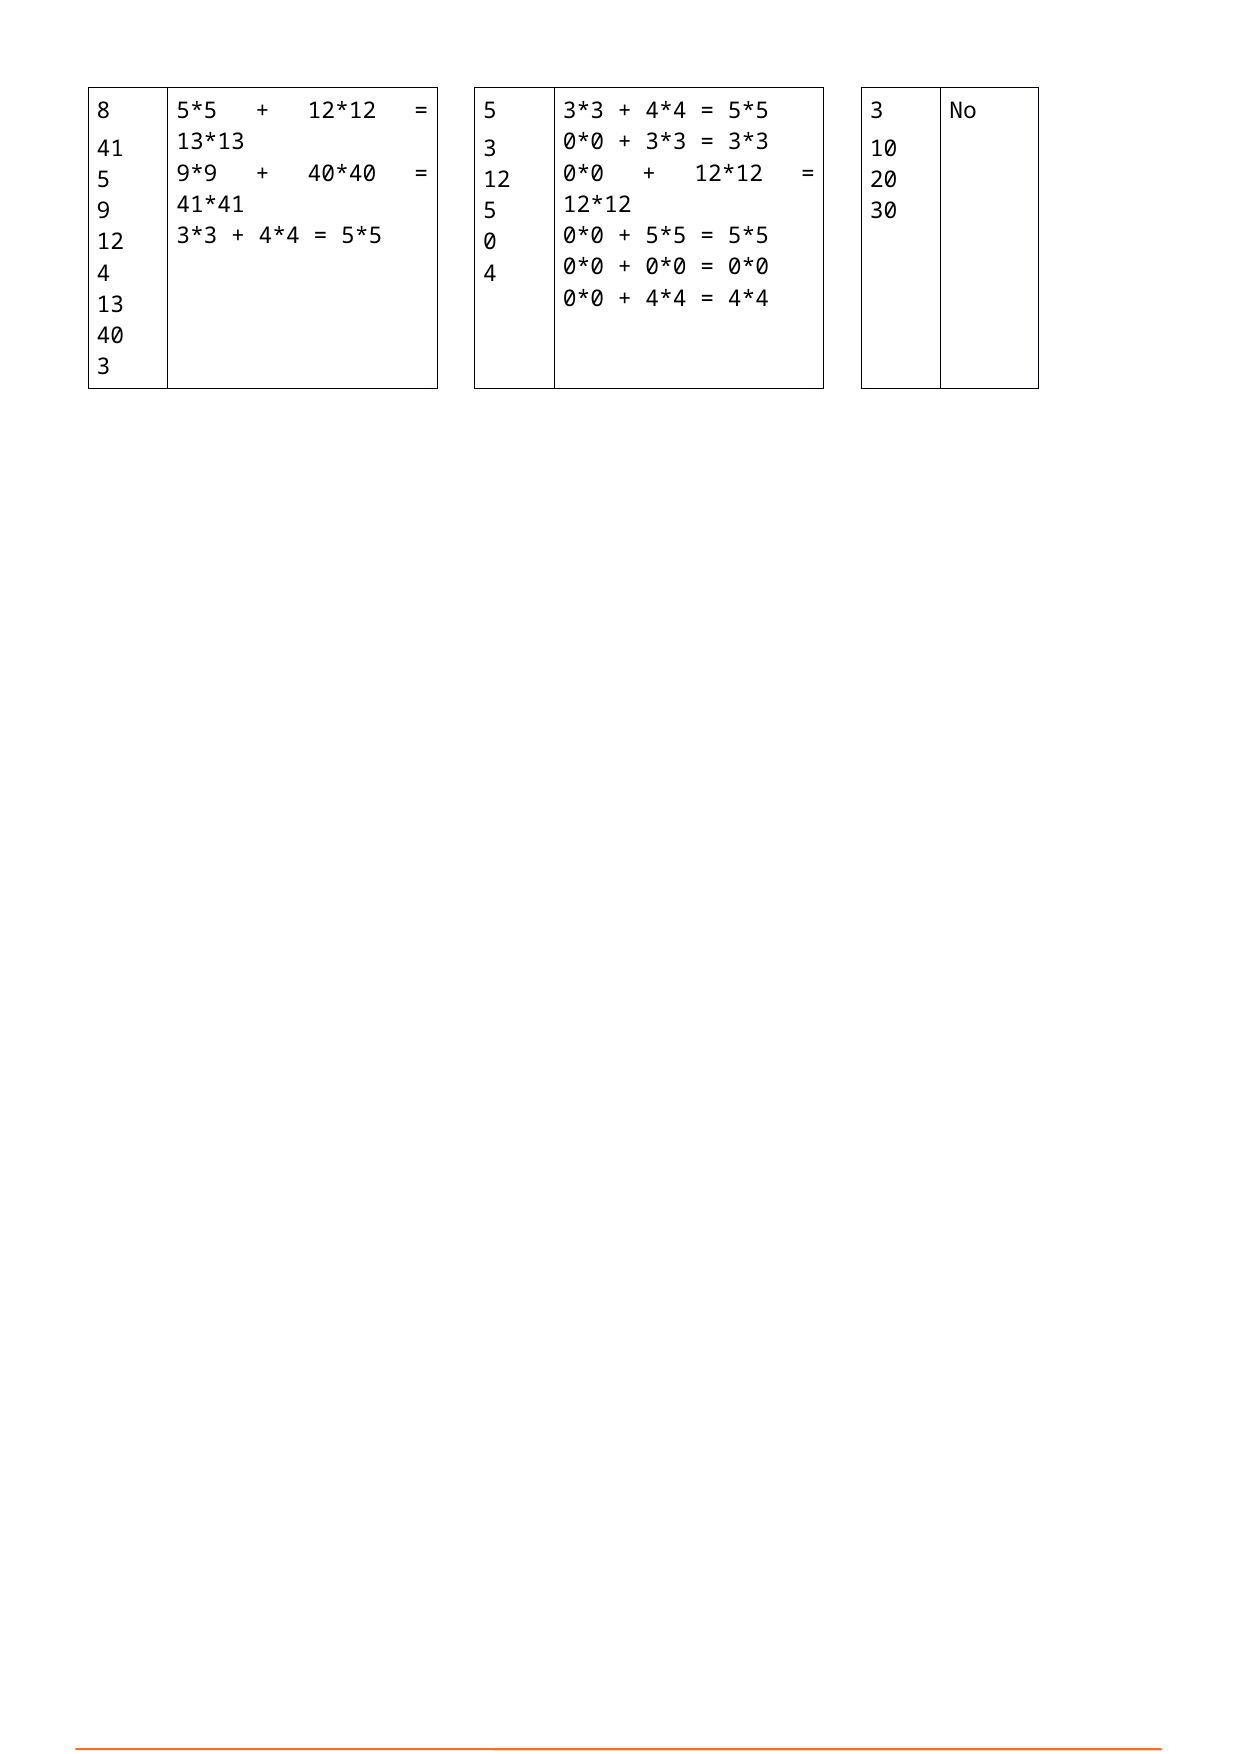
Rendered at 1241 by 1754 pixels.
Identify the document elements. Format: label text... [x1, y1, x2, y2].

table_cell No [941, 88, 1038, 387]
table_cell 3 10 20 30 [862, 88, 940, 387]
table_cell 3*3 + 4*4 = 5*5 0*0 + 3*3 = 3*3 0*0 + 12*12 = 12*12 0*0 + 5*5 = 5*5 0*0 + 0*0 = 0*0 0*0 + 4*4 = 4*4 [555, 88, 823, 387]
table_cell 8 41 5 9 12 4 13 40 3 [89, 88, 167, 387]
table_header [824, 87, 861, 387]
table_cell 5 3 12 5 0 4 [475, 88, 554, 387]
table_cell 5*5 + 12*12 = 13*13 9*9 + 40*40 = 41*41 3*3 + 4*4 = 5*5 [168, 88, 437, 387]
table_header [438, 87, 474, 387]
